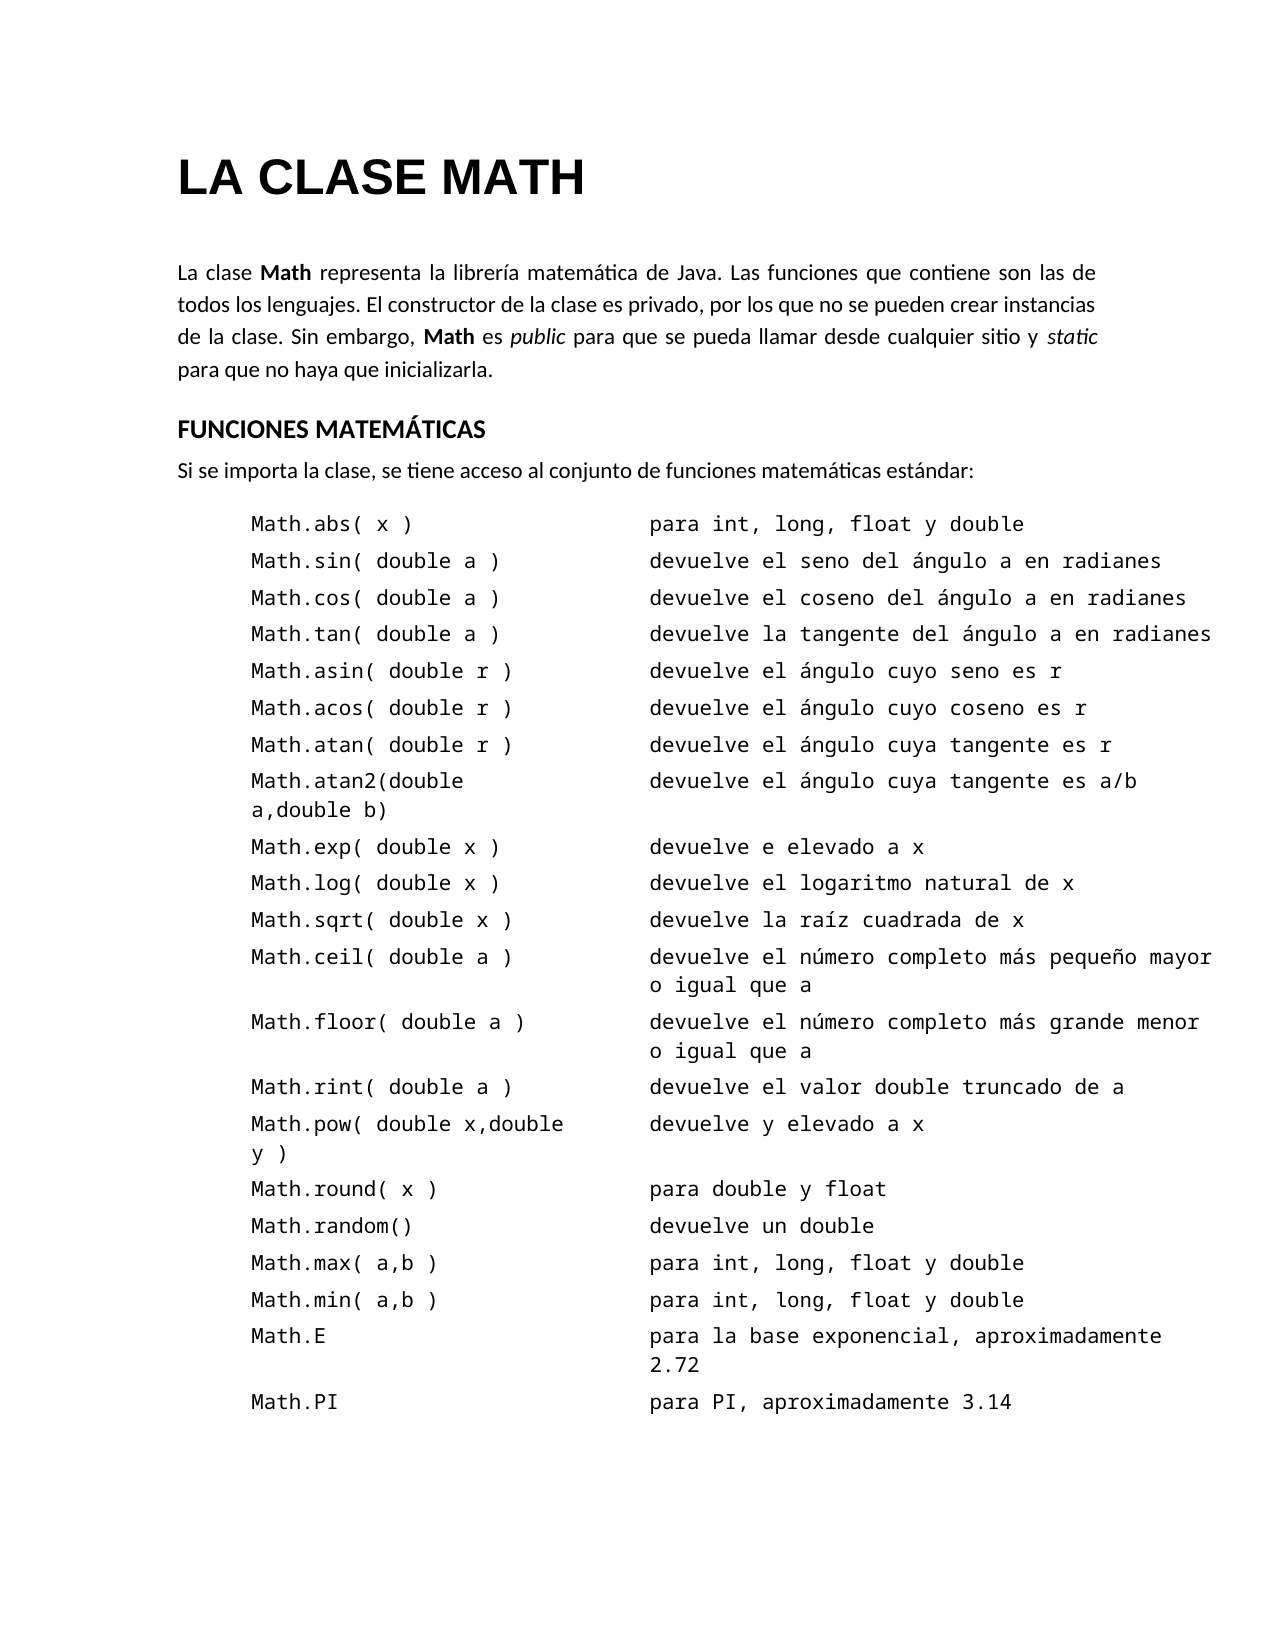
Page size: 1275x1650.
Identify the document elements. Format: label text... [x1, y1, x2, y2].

table_cell devuelve un double [576, 1211, 1216, 1248]
table_cell para la base exponencial, aproximadamente 2.72 [576, 1322, 1216, 1387]
table_cell Math.floor( double a ) [177, 1007, 576, 1072]
table_cell Math.random() [177, 1211, 576, 1248]
table_cell devuelve el coseno del ángulo a en radianes [576, 583, 1216, 619]
table_cell devuelve el ángulo cuyo seno es r [576, 656, 1216, 693]
text La clase Math representa la librería matemática de Java. Las funciones que contiene son las de todos los lenguajes. El constructor de la clase es privado, por los que no se pueden crear instancias de la clase. Sin embargo, Math es public para que se pueda llamar desde cualquier sitio y static para que no haya que inicializarla. [177, 258, 1098, 383]
subtitle LA CLASE MATH [177, 148, 1098, 205]
table_cell devuelve el seno del ángulo a en radianes [576, 546, 1216, 583]
table_cell Math.atan( double r ) [177, 730, 576, 767]
table_cell devuelve el ángulo cuyo coseno es r [576, 693, 1216, 730]
table_cell devuelve y elevado a x [576, 1109, 1216, 1174]
table_cell Math.E [177, 1322, 576, 1387]
table_cell Math.PI [177, 1387, 576, 1424]
table_cell Math.asin( double r ) [177, 656, 576, 693]
table_cell Math.atan2(double a,double b) [177, 767, 576, 832]
table_cell Math.rint( double a ) [177, 1073, 576, 1109]
table_cell para int, long, float y double [576, 1285, 1216, 1322]
table_cell devuelve la tangente del ángulo a en radianes [576, 620, 1216, 656]
table_cell Math.acos( double r ) [177, 693, 576, 730]
table_cell para double y float [576, 1175, 1216, 1211]
table_cell devuelve e elevado a x [576, 832, 1216, 868]
table_header Math.abs( x ) [177, 509, 576, 546]
table_cell para PI, aproximadamente 3.14 [576, 1387, 1216, 1424]
table_cell para int, long, float y double [576, 1248, 1216, 1285]
table_cell Math.exp( double x ) [177, 832, 576, 868]
table_cell devuelve la raíz cuadrada de x [576, 905, 1216, 942]
table_cell Math.sqrt( double x ) [177, 905, 576, 942]
table_cell Math.sin( double a ) [177, 546, 576, 583]
table_cell Math.round( x ) [177, 1175, 576, 1211]
table_cell devuelve el ángulo cuya tangente es r [576, 730, 1216, 767]
table_header para int, long, float y double [576, 509, 1216, 546]
table_cell devuelve el logaritmo natural de x [576, 869, 1216, 905]
table_cell Math.tan( double a ) [177, 620, 576, 656]
table_cell Math.log( double x ) [177, 869, 576, 905]
table_cell Math.ceil( double a ) [177, 942, 576, 1007]
table_cell devuelve el ángulo cuya tangente es a/b [576, 767, 1216, 832]
table_cell devuelve el valor double truncado de a [576, 1073, 1216, 1109]
table_cell Math.cos( double a ) [177, 583, 576, 619]
table_cell Math.max( a,b ) [177, 1248, 576, 1285]
subtitle FUNCIONES MATEMÁTICAS [177, 412, 1098, 445]
table_cell Math.min( a,b ) [177, 1285, 576, 1322]
table_cell devuelve el número completo más pequeño mayor o igual que a [576, 942, 1216, 1007]
table_cell devuelve el número completo más grande menor o igual que a [576, 1007, 1216, 1072]
table_cell Math.pow( double x,double y ) [177, 1109, 576, 1174]
text Si se importa la clase, se tiene acceso al conjunto de funciones matemáticas estándar: [177, 456, 1098, 484]
